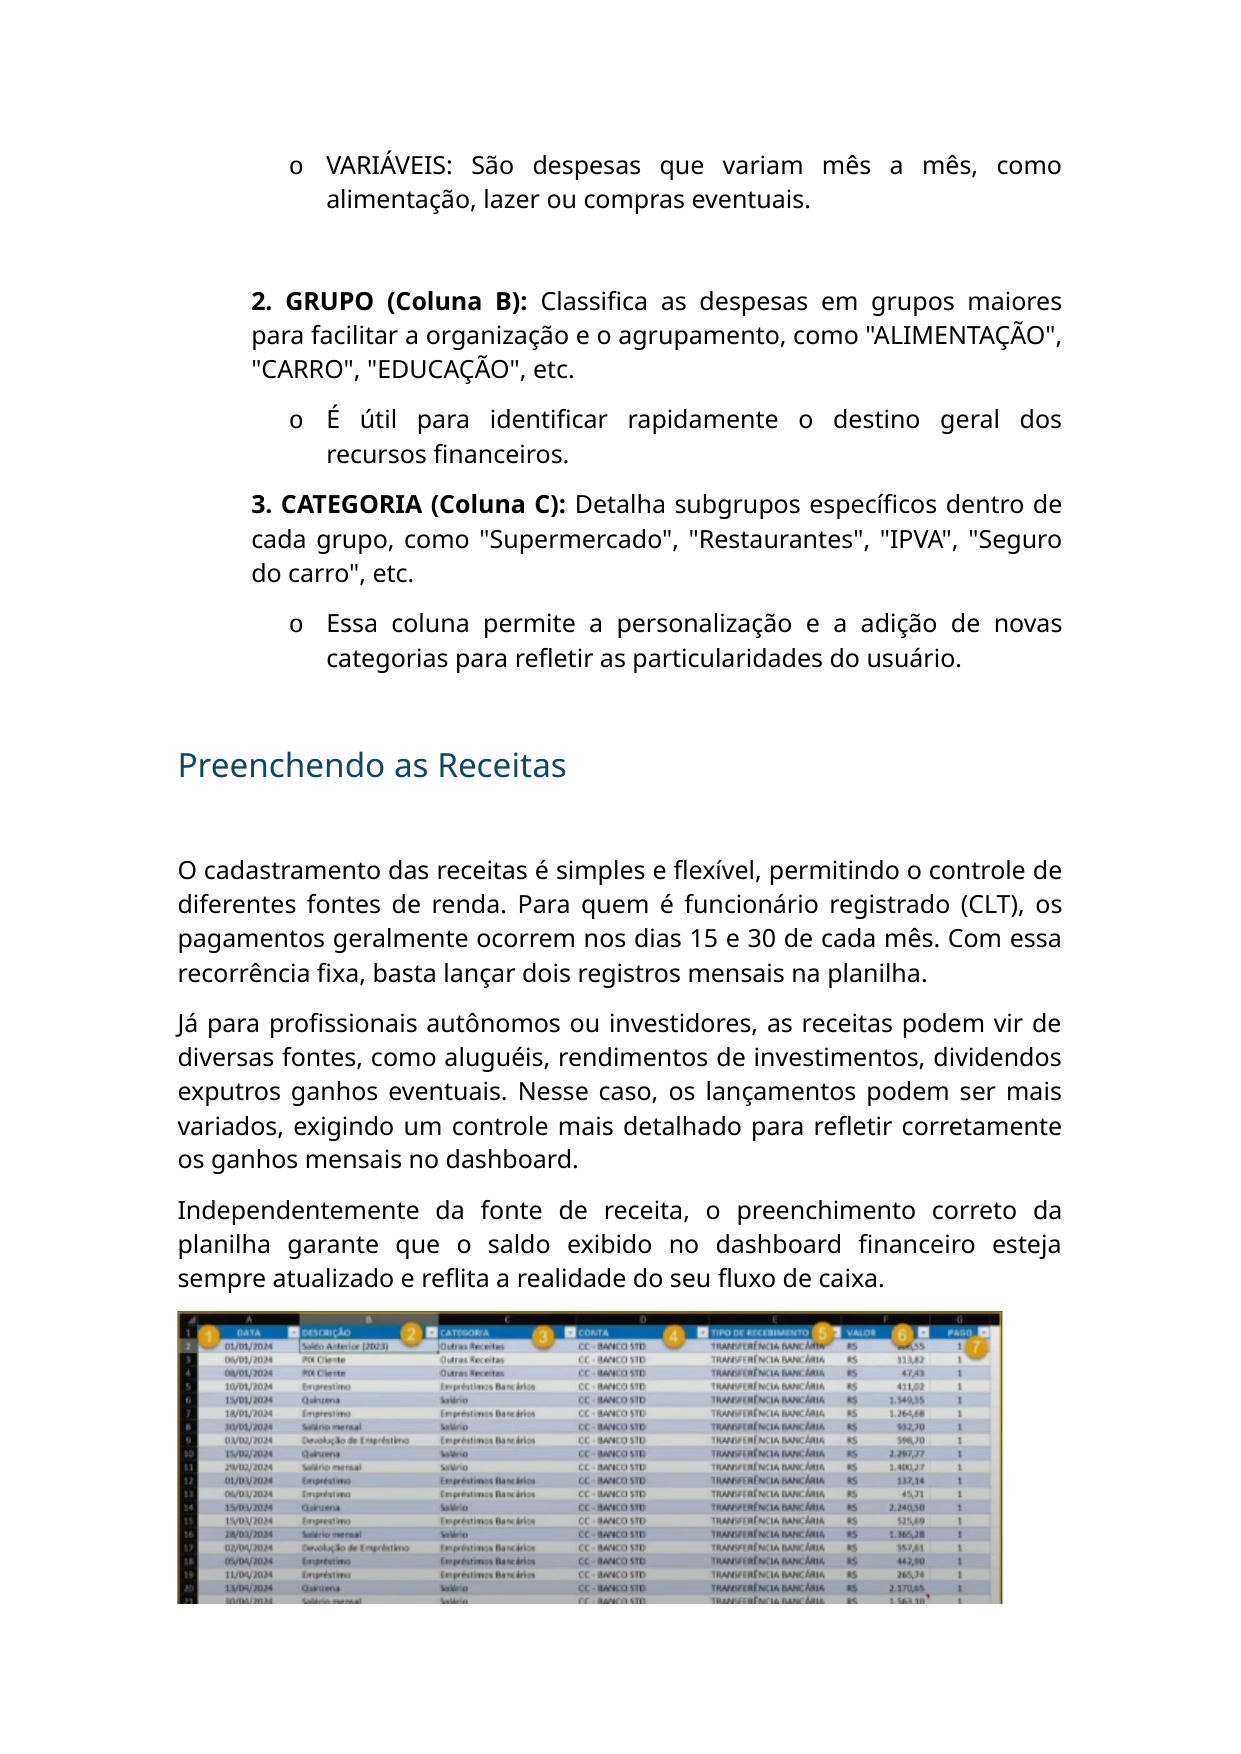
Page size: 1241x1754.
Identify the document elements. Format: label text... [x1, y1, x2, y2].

list VARIÁVEIS: São despesas que variam mês a mês, como alimentação, lazer ou compras eventuais. [288, 148, 1063, 216]
text 3. CATEGORIA (Coluna C): Detalha subgrupos específicos dentro de cada grupo, como "Supermercado", "Restaurantes", "IPVA", "Seguro do carro", etc. [251, 487, 1063, 589]
text Já para profissionais autônomos ou investidores, as receitas podem vir de diversas fontes, como aluguéis, rendimentos de investimentos, dividendos exputros ganhos eventuais. Nesse caso, os lançamentos podem ser mais variados, exigindo um controle mais detalhado para refletir corretamente os ganhos mensais no dashboard. [177, 1006, 1063, 1176]
text O cadastramento das receitas é simples e flexível, permitindo o controle de diferentes fontes de renda. Para quem é funcionário registrado (CLT), os pagamentos geralmente ocorrem nos dias 15 e 30 de cada mês. Com essa recorrência fixa, basta lançar dois registros mensais na planilha. [177, 853, 1063, 989]
subtitle Preenchendo as Receitas [177, 742, 1063, 787]
picture [177, 1311, 1003, 1604]
list É útil para identificar rapidamente o destino geral dos recursos financeiros. [288, 402, 1063, 471]
text 2. GRUPO (Coluna B): Classifica as despesas em grupos maiores para facilitar a organização e o agrupamento, como "ALIMENTAÇÃO", "CARRO", "EDUCAÇÃO", etc. [251, 283, 1063, 386]
list Essa coluna permite a personalização e a adição de novas categorias para refletir as particularidades do usuário. [288, 606, 1063, 674]
text Independentemente da fonte de receita, o preenchimento correto da planilha garante que o saldo exibido no dashboard financeiro esteja sempre atualizado e reflita a realidade do seu fluxo de caixa. [177, 1193, 1063, 1295]
